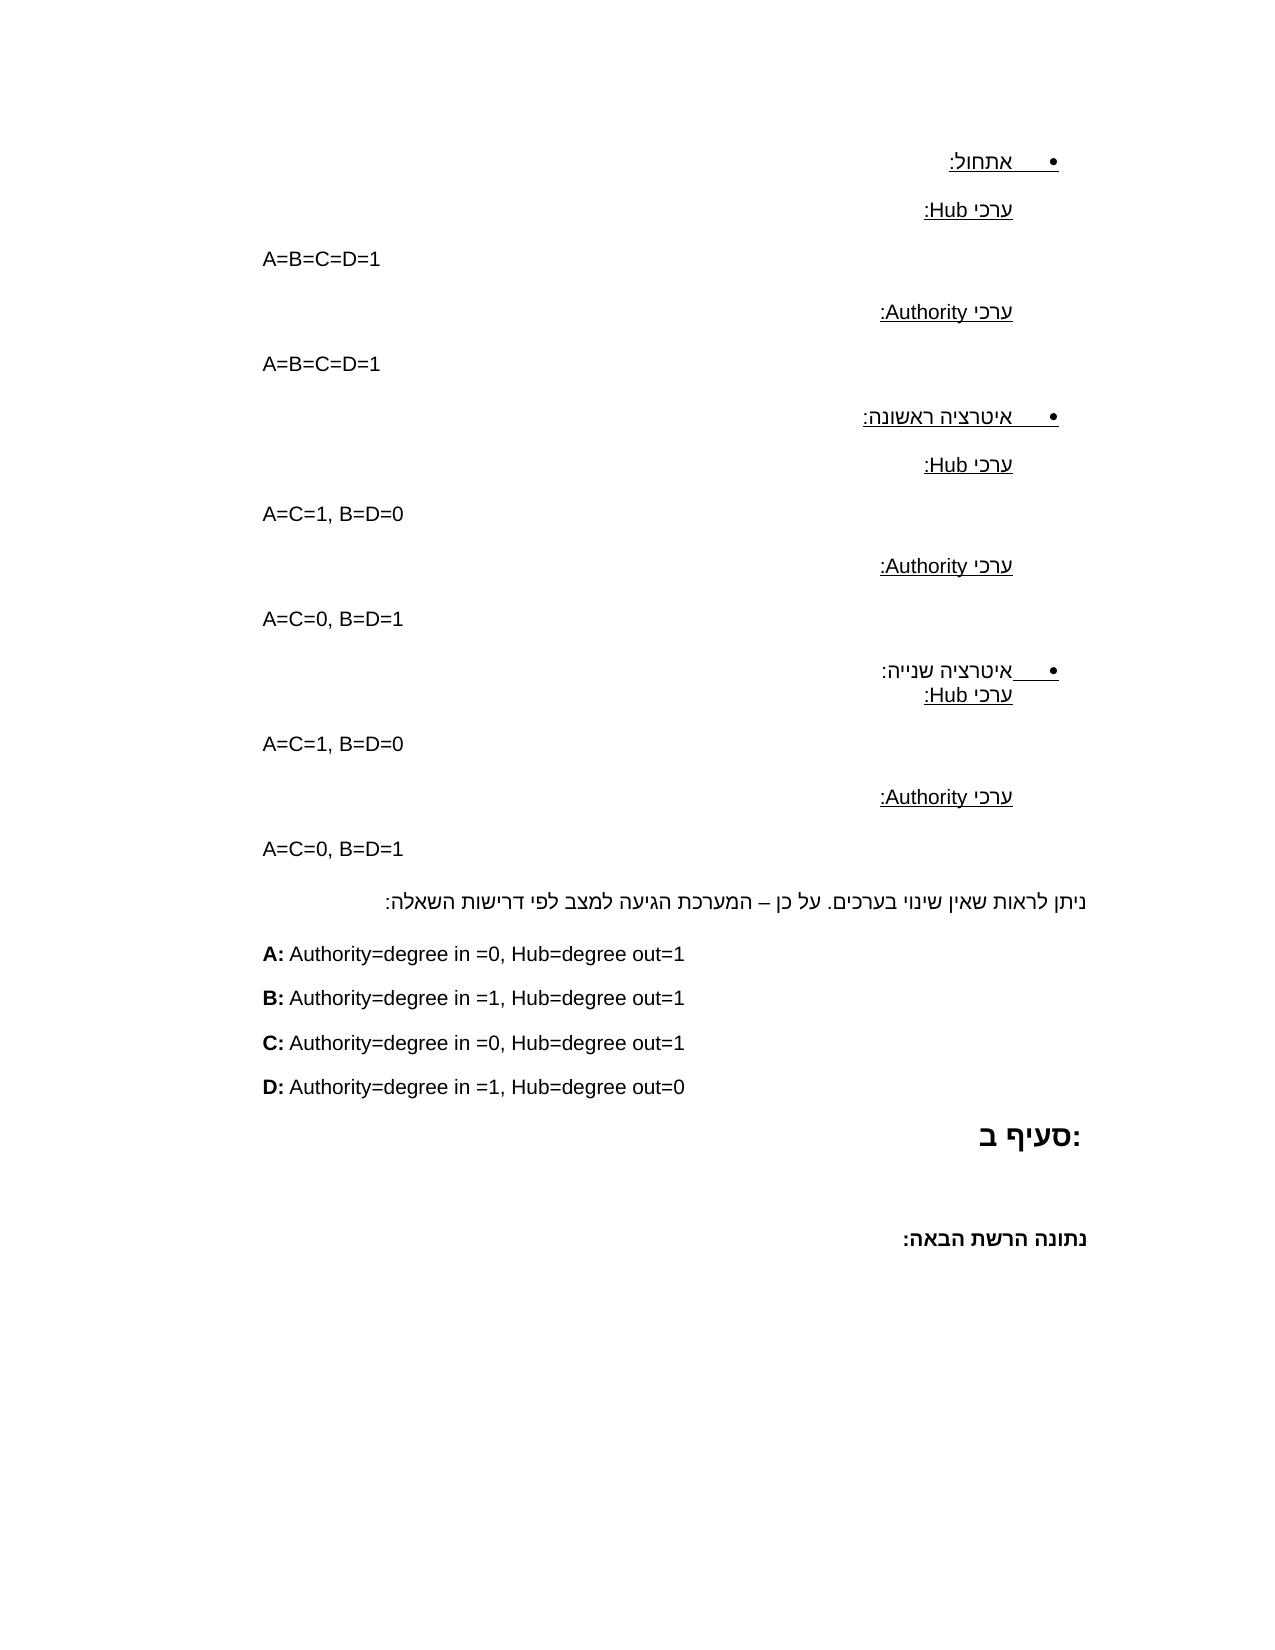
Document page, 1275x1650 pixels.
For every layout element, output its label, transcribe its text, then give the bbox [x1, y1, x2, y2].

list איטרציה ראשונה: [194, 404, 1050, 428]
text B: Authority=degree in =1, Hub=degree out=1 [262, 986, 1081, 1010]
text ערכי Authority: [194, 554, 1012, 578]
text A=C=0, B=D=1 [262, 837, 1081, 861]
list איטרציה שנייה: ערכי Hub: [194, 659, 1050, 707]
text נתונה הרשת הבאה: [194, 1226, 1087, 1250]
text ערכי Hub: [194, 428, 1012, 476]
text A=C=1, B=D=0 [262, 732, 1081, 756]
list אתחול: [194, 150, 1050, 174]
text A=C=0, B=D=1 [262, 606, 1081, 630]
text C: Authority=degree in =0, Hub=degree out=1 [262, 1030, 1081, 1054]
text A=B=C=D=1 [262, 247, 1081, 271]
text A=B=C=D=1 [262, 352, 1081, 376]
text סעיף ב: [262, 1119, 1081, 1152]
text ערכי Authority: [194, 784, 1012, 808]
text D: Authority=degree in =1, Hub=degree out=0 [262, 1074, 1081, 1098]
text A=C=1, B=D=0 [262, 501, 1081, 525]
text A: Authority=degree in =0, Hub=degree out=1 [262, 942, 1081, 966]
text ניתן לראות שאין שינוי בערכים. על כן – המערכת הגיעה למצב לפי דרישות השאלה: [194, 889, 1087, 913]
text ערכי Hub: [194, 174, 1012, 222]
text ערכי Authority: [194, 299, 1012, 323]
